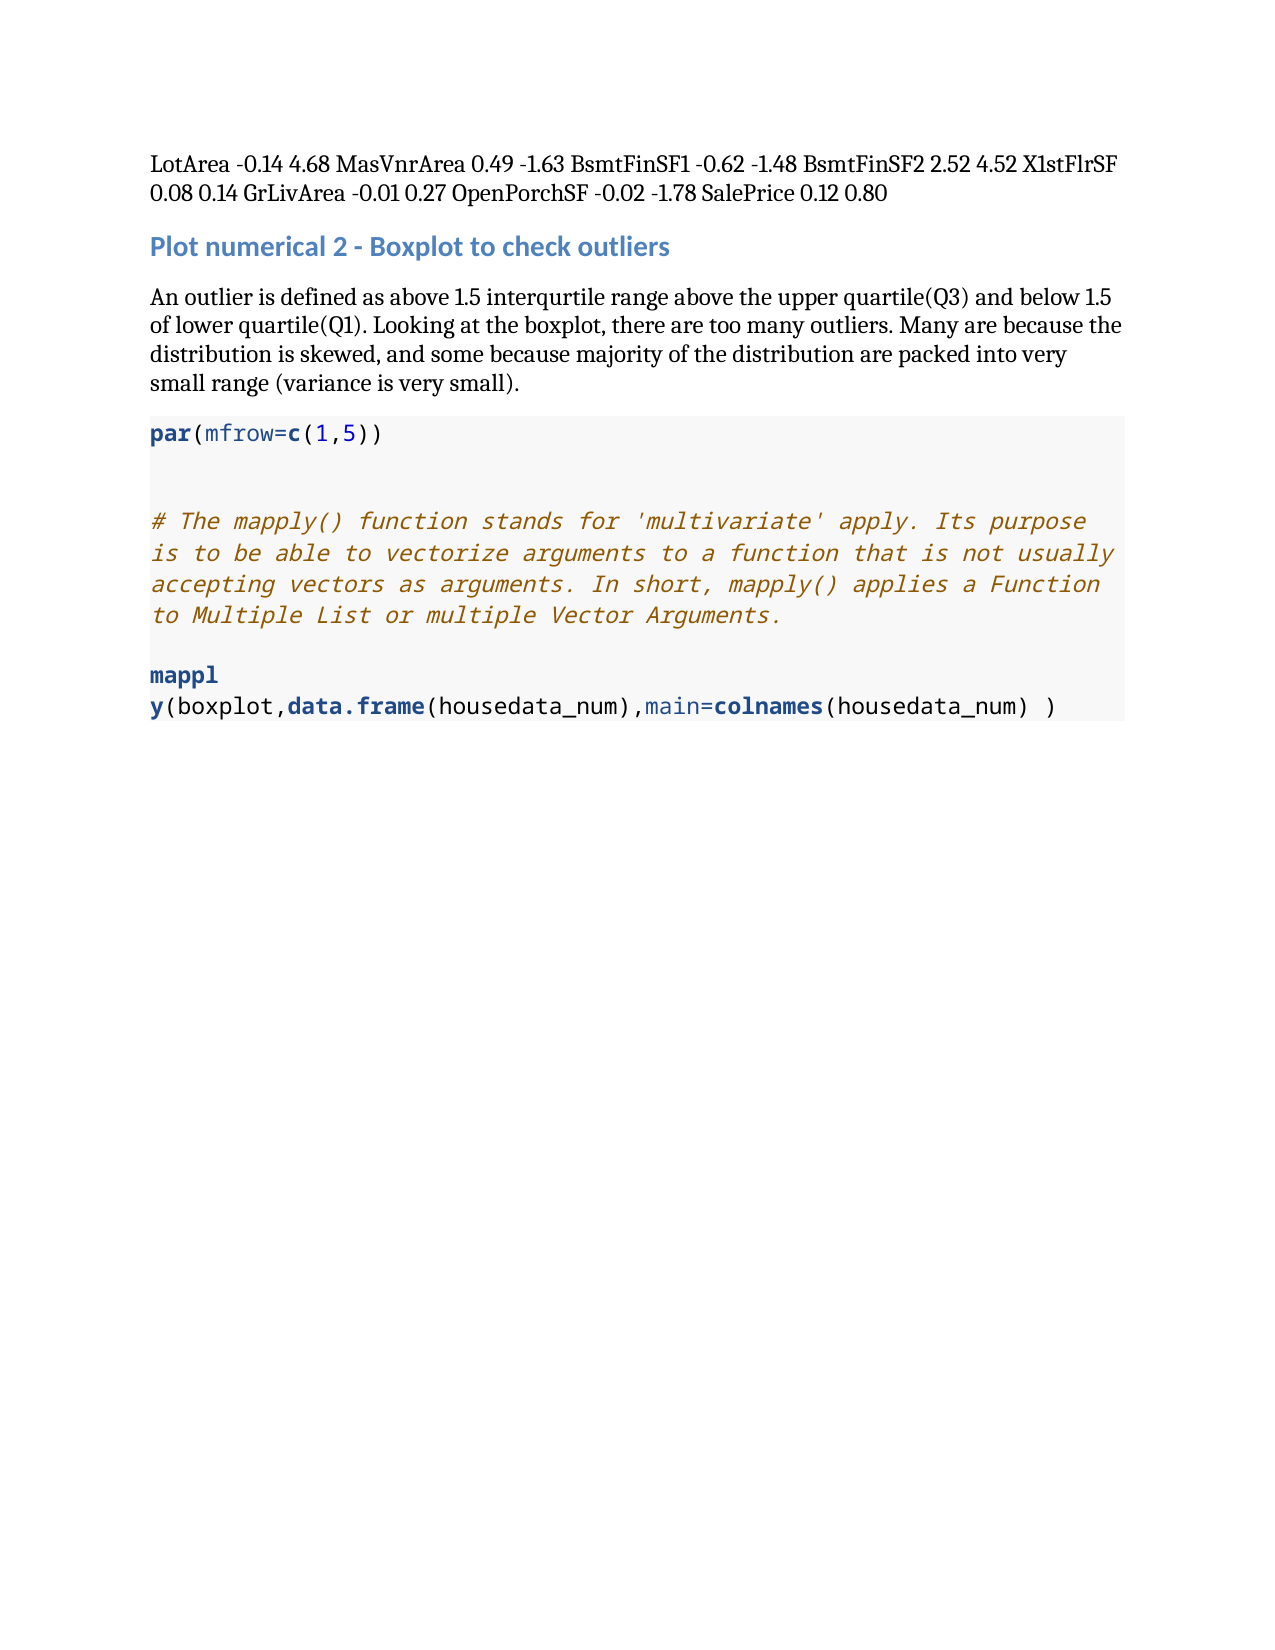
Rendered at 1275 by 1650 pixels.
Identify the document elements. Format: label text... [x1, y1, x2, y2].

subtitle Plot numerical 2 - Boxplot to check outliers [150, 228, 1125, 264]
text par(mfrow=c(1,5)) # The mapply() function stands for 'multivariate' apply. Its purpose is to be able to vectorize arguments to a function that is not usually accepting vectors as arguments. In short, mapply() applies a Function to Multiple List or multiple Vector Arguments. mapply(boxplot,data.frame(housedata_num),main=colnames(housedata_num) ) [150, 416, 1125, 721]
text LotArea -0.14 4.68 MasVnrArea 0.49 -1.63 BsmtFinSF1 -0.62 -1.48 BsmtFinSF2 2.52 4.52 X1stFlrSF 0.08 0.14 GrLivArea -0.01 0.27 OpenPorchSF -0.02 -1.78 SalePrice 0.12 0.80 [150, 150, 1125, 207]
text An outlier is defined as above 1.5 interqurtile range above the upper quartile(Q3) and below 1.5 of lower quartile(Q1). Looking at the boxplot, there are too many outliers. Many are because the distribution is skewed, and some because majority of the distribution are packed into very small range (variance is very small). [150, 283, 1125, 398]
